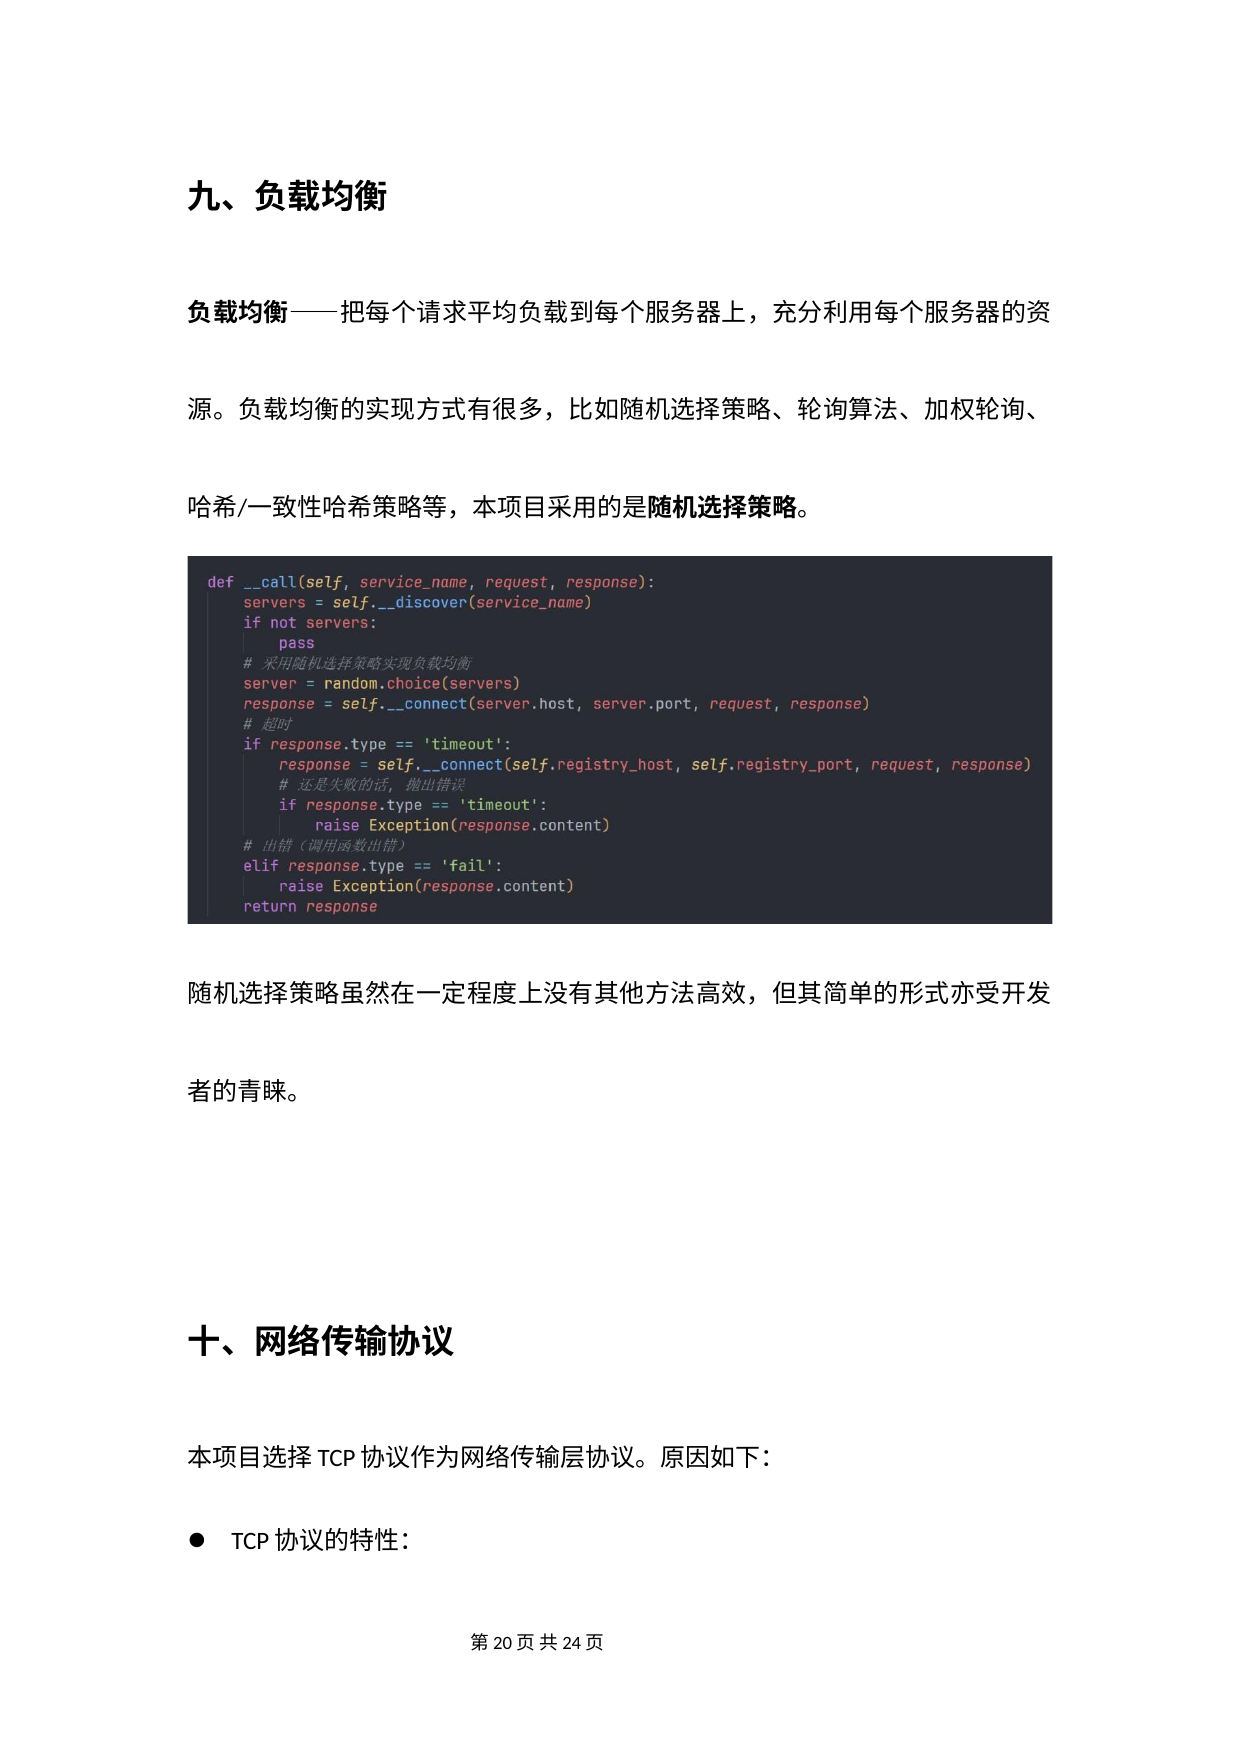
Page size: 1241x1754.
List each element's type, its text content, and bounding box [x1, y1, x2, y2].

text 负载均衡——把每个请求平均负载到每个服务器上，充分利用每个服务器的资源。负载均衡的实现方式有很多，比如随机选择策略、轮询算法、加权轮询、哈希/一致性哈希策略等，本项目采用的是随机选择策略。 [187, 278, 1053, 538]
picture [187, 556, 1053, 924]
list TCP协议的特性： [187, 1506, 1053, 1571]
list 随机选择策略虽然在一定程度上没有其他方法高效，但其简单的形式亦受开发者的青睐。 [187, 959, 1053, 1122]
subtitle 网络传输协议 [187, 1307, 1053, 1372]
list 本项目选择TCP协议作为网络传输层协议。原因如下： [187, 1423, 1053, 1488]
subtitle 负载均衡 [187, 162, 1053, 227]
